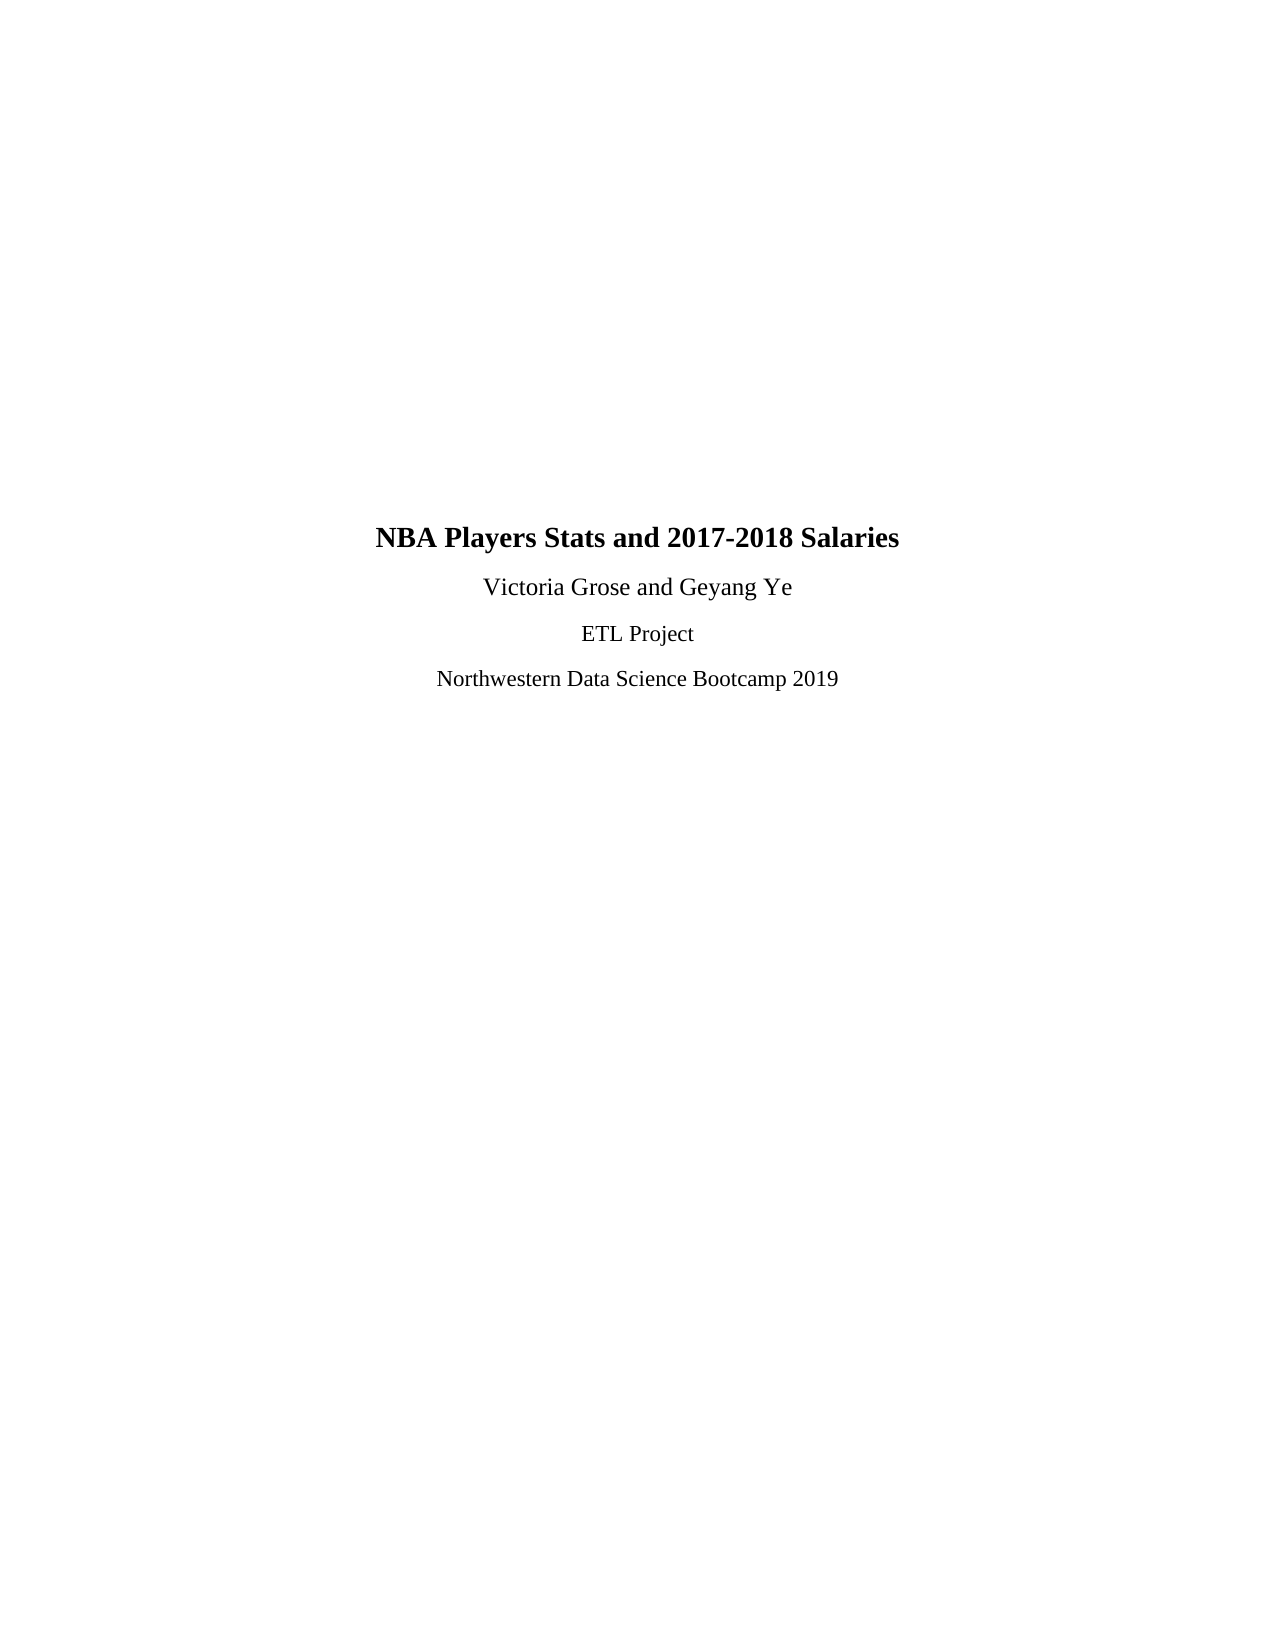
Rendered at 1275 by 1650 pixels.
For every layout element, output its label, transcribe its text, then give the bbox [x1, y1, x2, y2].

text Victoria Grose and Geyang Ye [150, 572, 1125, 601]
text NBA Players Stats and 2017-2018 Salaries [150, 520, 1125, 553]
text Northwestern Data Science Bootcamp 2019 [150, 665, 1125, 692]
text ETL Project [150, 620, 1125, 647]
